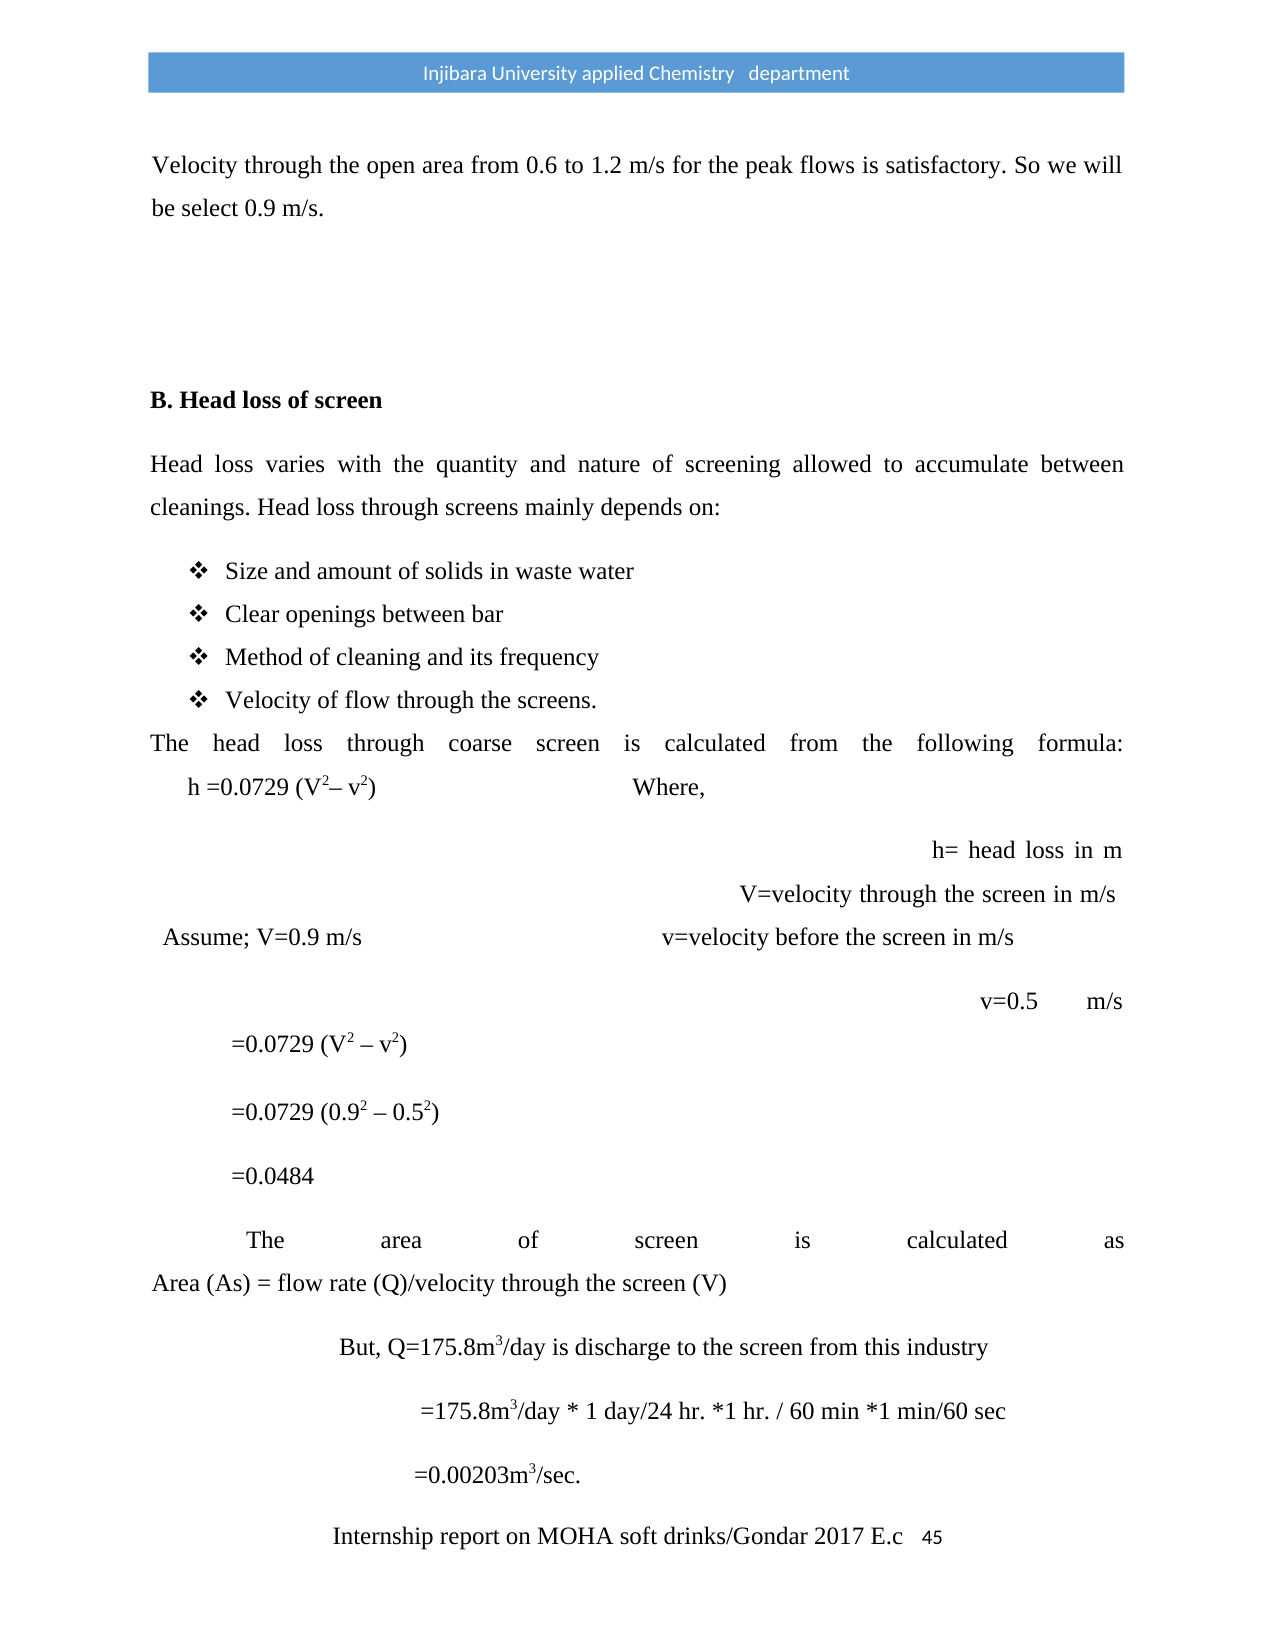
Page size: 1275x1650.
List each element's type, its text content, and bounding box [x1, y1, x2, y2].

text B. Head loss of screen [150, 385, 1125, 414]
list Velocity of flow through the screens. [187, 685, 1125, 714]
text The head loss through coarse screen is calculated from the following formula: h =0.0729 (V2– v2) Where, [150, 728, 1125, 800]
text But, Q=175.8m3/day is discharge to the screen from this industry [151, 1332, 1125, 1361]
text v=0.5 m/s =0.0729 (V2 – v2) [150, 986, 1125, 1058]
text =175.8m3/day * 1 day/24 hr. *1 hr. / 60 min *1 min/60 sec [151, 1396, 1125, 1425]
list Method of cleaning and its frequency [187, 642, 1125, 671]
text The area of screen is calculated as Area (As) = flow rate (Q)/velocity through the screen (V) [150, 1225, 1125, 1297]
list Size and amount of solids in waste water [187, 556, 1125, 585]
list Clear openings between bar [187, 599, 1125, 628]
text =0.0484 [150, 1161, 1125, 1190]
text =0.0729 (0.92 – 0.52) [150, 1097, 1125, 1126]
text h= head loss in m V=velocity through the screen in m/s Assume; V=0.9 m/s v=velocity before the screen in m/s [150, 836, 1125, 951]
text Head loss varies with the quantity and nature of screening allowed to accumulate between cleanings. Head loss through screens mainly depends on: [150, 449, 1125, 521]
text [150, 150, 1125, 222]
text =0.00203m3/sec. [151, 1460, 1125, 1489]
